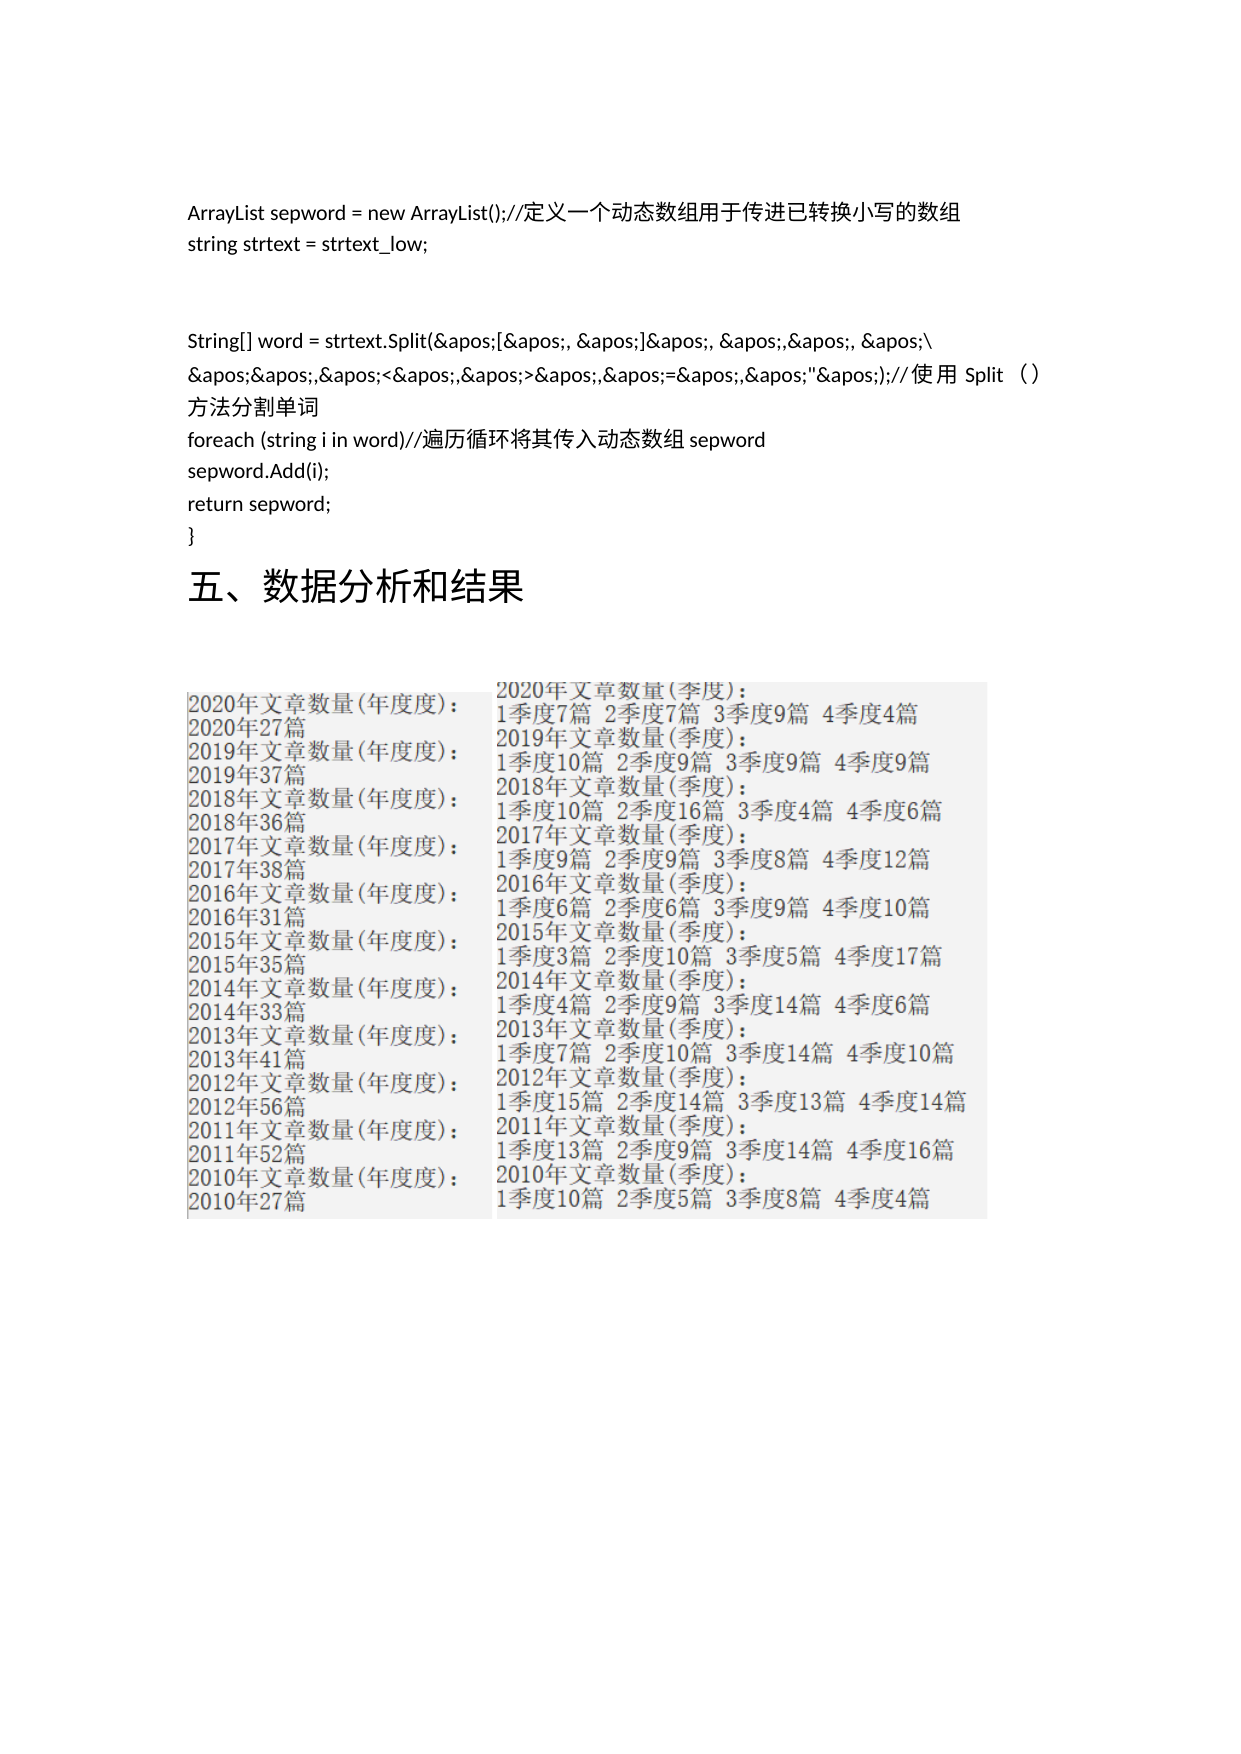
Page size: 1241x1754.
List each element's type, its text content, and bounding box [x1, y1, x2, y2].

picture [187, 692, 493, 1219]
picture [497, 682, 988, 1219]
text 五、数据分析和结果 [187, 552, 1053, 617]
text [187, 162, 1053, 552]
